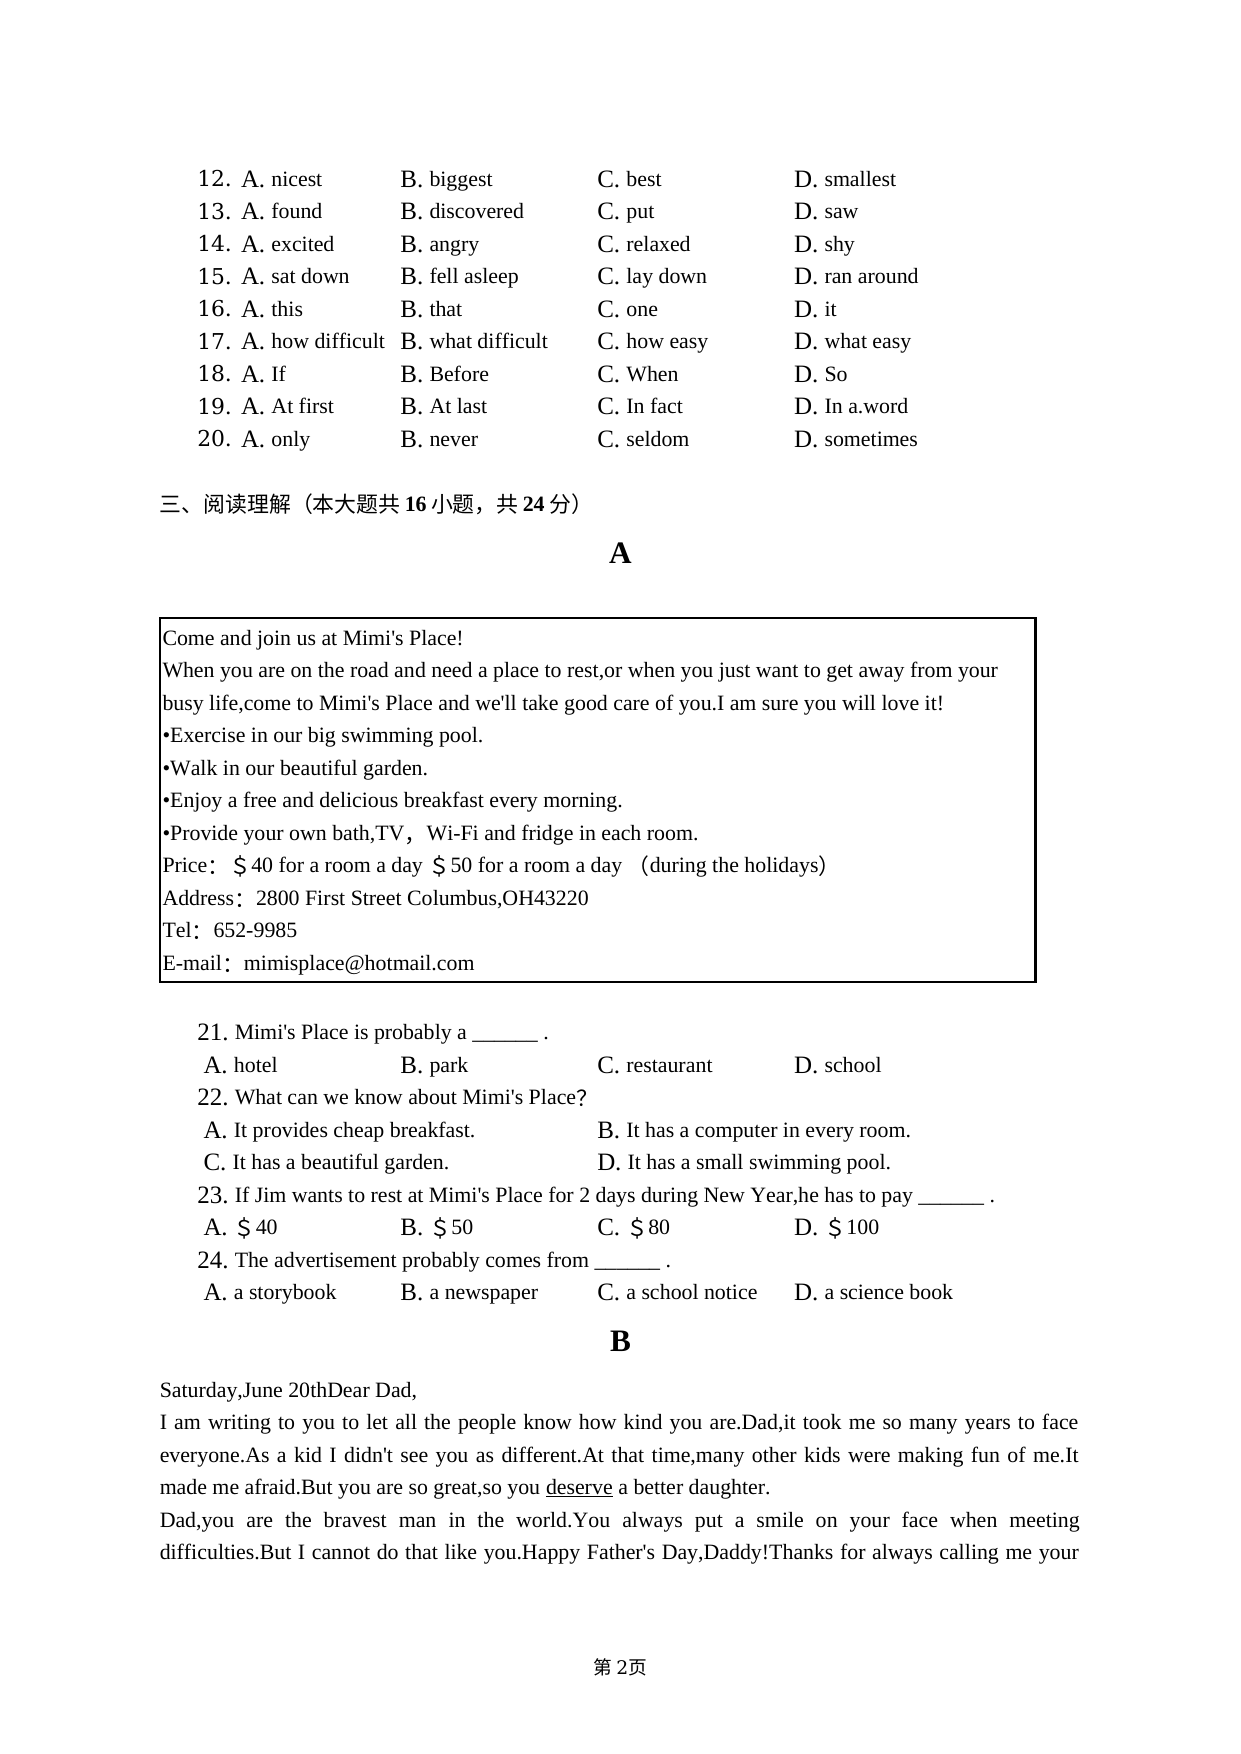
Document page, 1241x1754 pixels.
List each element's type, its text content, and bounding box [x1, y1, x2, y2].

list A. sat down B. fell asleep C. lay down D. ran around [197, 259, 1081, 292]
list What can we know about Mimi's Place？ [197, 1081, 1081, 1113]
list If Jim wants to rest at Mimi's Place for 2 days during New Year,he has to pay ______ . [197, 1178, 1081, 1211]
text A. ＄40 B. ＄50 C. ＄80 D. ＄100 [203, 1211, 1081, 1243]
list 三、阅读理解（本大题共16小题，共24分） [159, 487, 1081, 519]
list A. At first B. At last C. In fact D. In a.word [197, 389, 1081, 422]
text B [159, 1308, 1081, 1373]
table_header Come and join us at Mimi's Place! When you are on the road and need a place to rest,or when you just want to get away from your busy life,come to Mimi's Place and we'll take good care of you.I am sure you will love it! •Exercise in our big swimming pool. •Walk in our beautiful garden. •Enjoy a free and delicious breakfast every morning. •Provide your own bath,TV，Wi-Fi and fridge in each room. Price：＄40 for a room a day ＄50 for a room a day （during the holidays） Address：2800 First Street Columbus,OH43220 Tel：652-9985 E-mail：mimisplace@hotmail.com [161, 619, 1034, 981]
list A. found B. discovered C. put D. saw [197, 194, 1081, 227]
list Mimi's Place is probably a ______ . [197, 1016, 1081, 1048]
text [159, 1373, 1081, 1568]
text A. hotel B. park C. restaurant D. school [203, 1048, 1081, 1081]
list A. only B. never C. seldom D. sometimes [197, 422, 1081, 454]
list The advertisement probably comes from ______ . [197, 1243, 1081, 1276]
text A. a storybook B. a newspaper C. a school notice D. a science book [203, 1276, 1081, 1308]
list A. nicest B. biggest C. best D. smallest [197, 162, 1081, 194]
list A. excited B. angry C. relaxed D. shy [197, 227, 1081, 259]
list A. this B. that C. one D. it [197, 292, 1081, 324]
text A. It provides cheap breakfast. B. It has a computer in every room. C. It has a beautiful garden. D. It has a small swimming pool. [203, 1113, 1081, 1178]
text A [159, 519, 1081, 617]
list A. how difficult B. what difficult C. how easy D. what easy [197, 324, 1081, 357]
list A. If B. Before C. When D. So [197, 357, 1081, 389]
